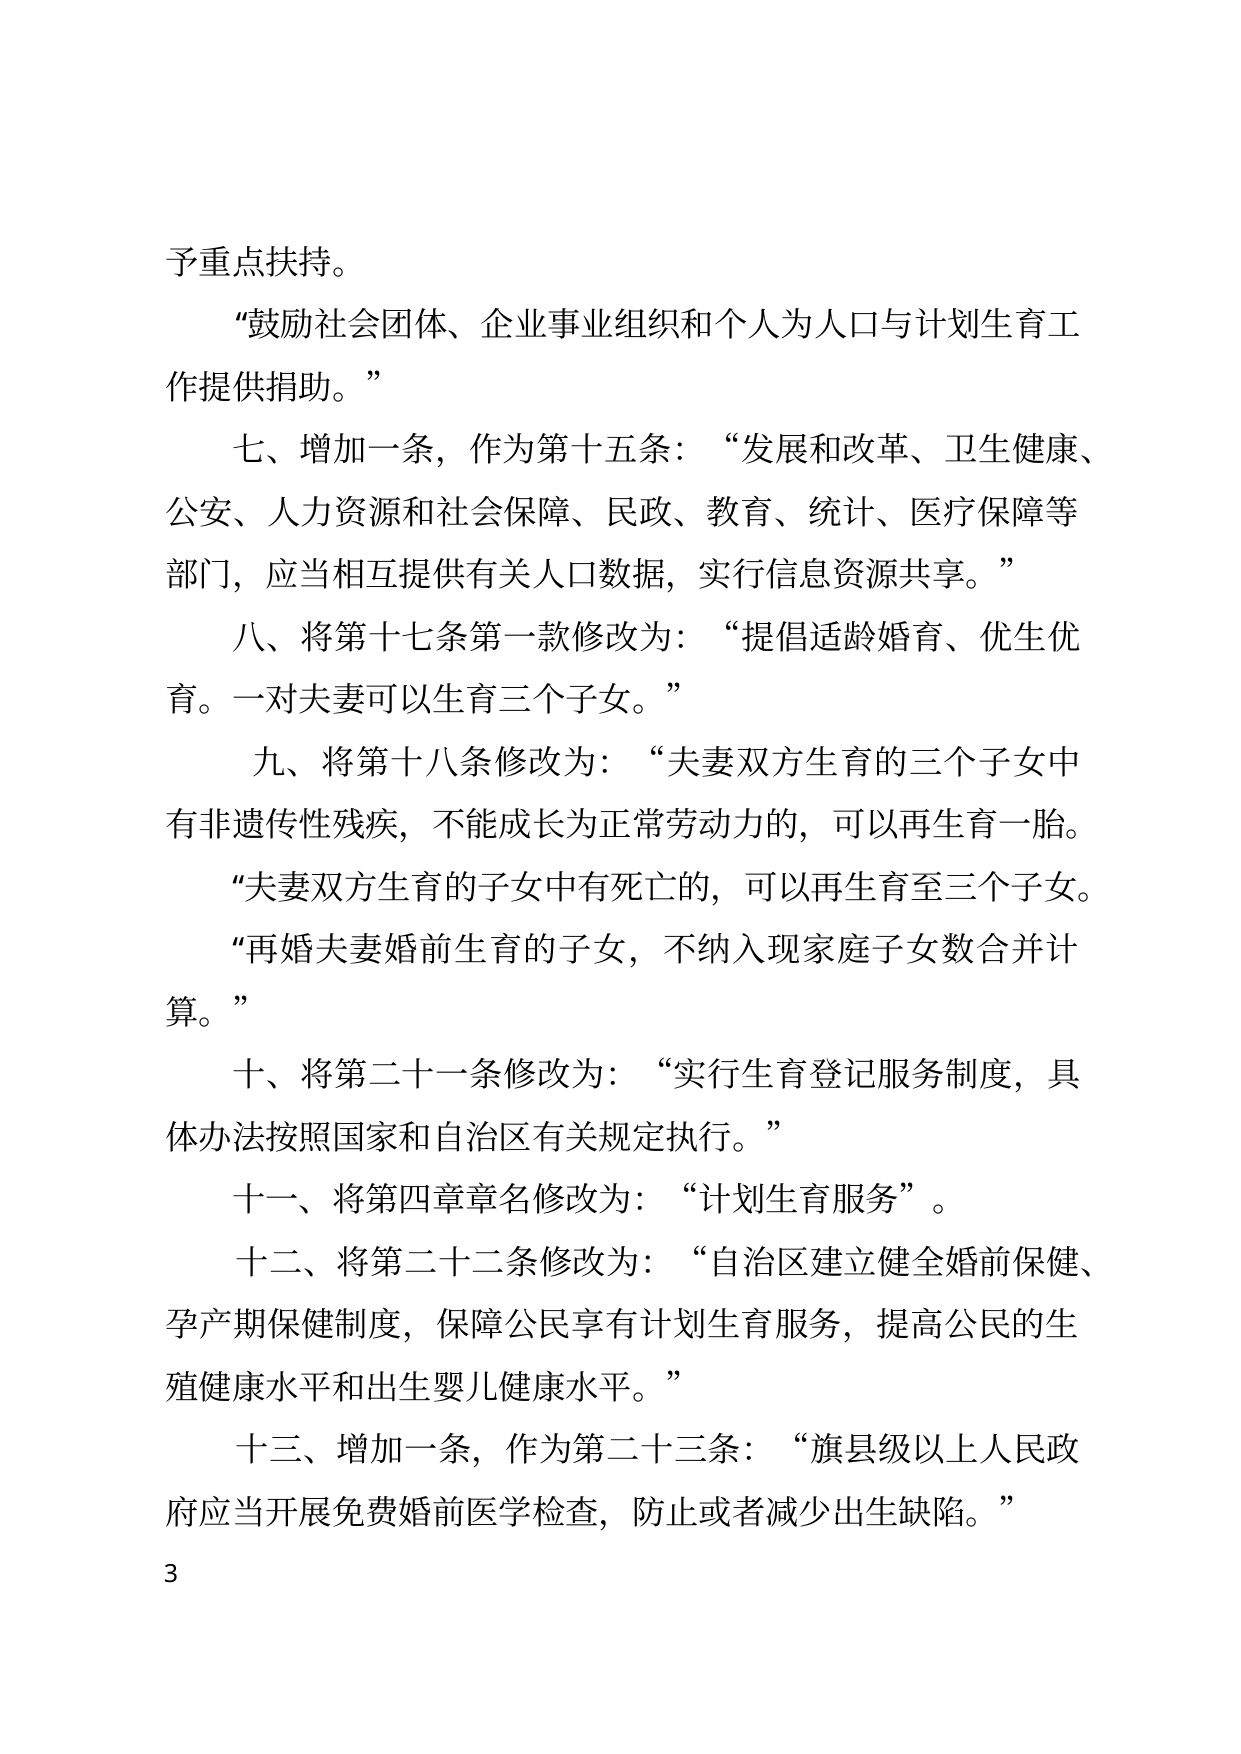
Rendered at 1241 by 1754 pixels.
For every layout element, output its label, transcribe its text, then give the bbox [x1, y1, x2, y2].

text 七、增加一条，作为第十五条：“发展和改革、卫生健康、公安、人力资源和社会保障、民政、教育、统计、医疗保障等部门，应当相互提供有关人口数据，实行信息资源共享。” [165, 412, 1081, 599]
text 十一、将第四章章名修改为：“计划生育服务”。 [165, 1162, 1081, 1224]
text 九、将第十八条修改为：“夫妻双方生育的三个子女中有非遗传性残疾，不能成长为正常劳动力的，可以再生育一胎。 [165, 724, 1081, 849]
text 十二、将第二十二条修改为：“自治区建立健全婚前保健、孕产期保健制度，保障公民享有计划生育服务，提高公民的生殖健康水平和出生婴儿健康水平。” [165, 1224, 1081, 1412]
text “再婚夫妻婚前生育的子女，不纳入现家庭子女数合并计算。” [165, 912, 1081, 1037]
text 十、将第二十一条修改为：“实行生育登记服务制度，具体办法按照国家和自治区有关规定执行。” [165, 1037, 1081, 1162]
text “鼓励社会团体、企业事业组织和个人为人口与计划生育工作提供捐助。” [165, 287, 1081, 412]
text 八、将第十七条第一款修改为：“提倡适龄婚育、优生优育。一对夫妻可以生育三个子女。” [165, 599, 1081, 724]
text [165, 224, 1081, 287]
text “夫妻双方生育的子女中有死亡的，可以再生育至三个子女。 [165, 849, 1081, 912]
text 十三、增加一条，作为第二十三条：“旗县级以上人民政府应当开展免费婚前医学检查，防止或者减少出生缺陷。” [165, 1412, 1081, 1537]
